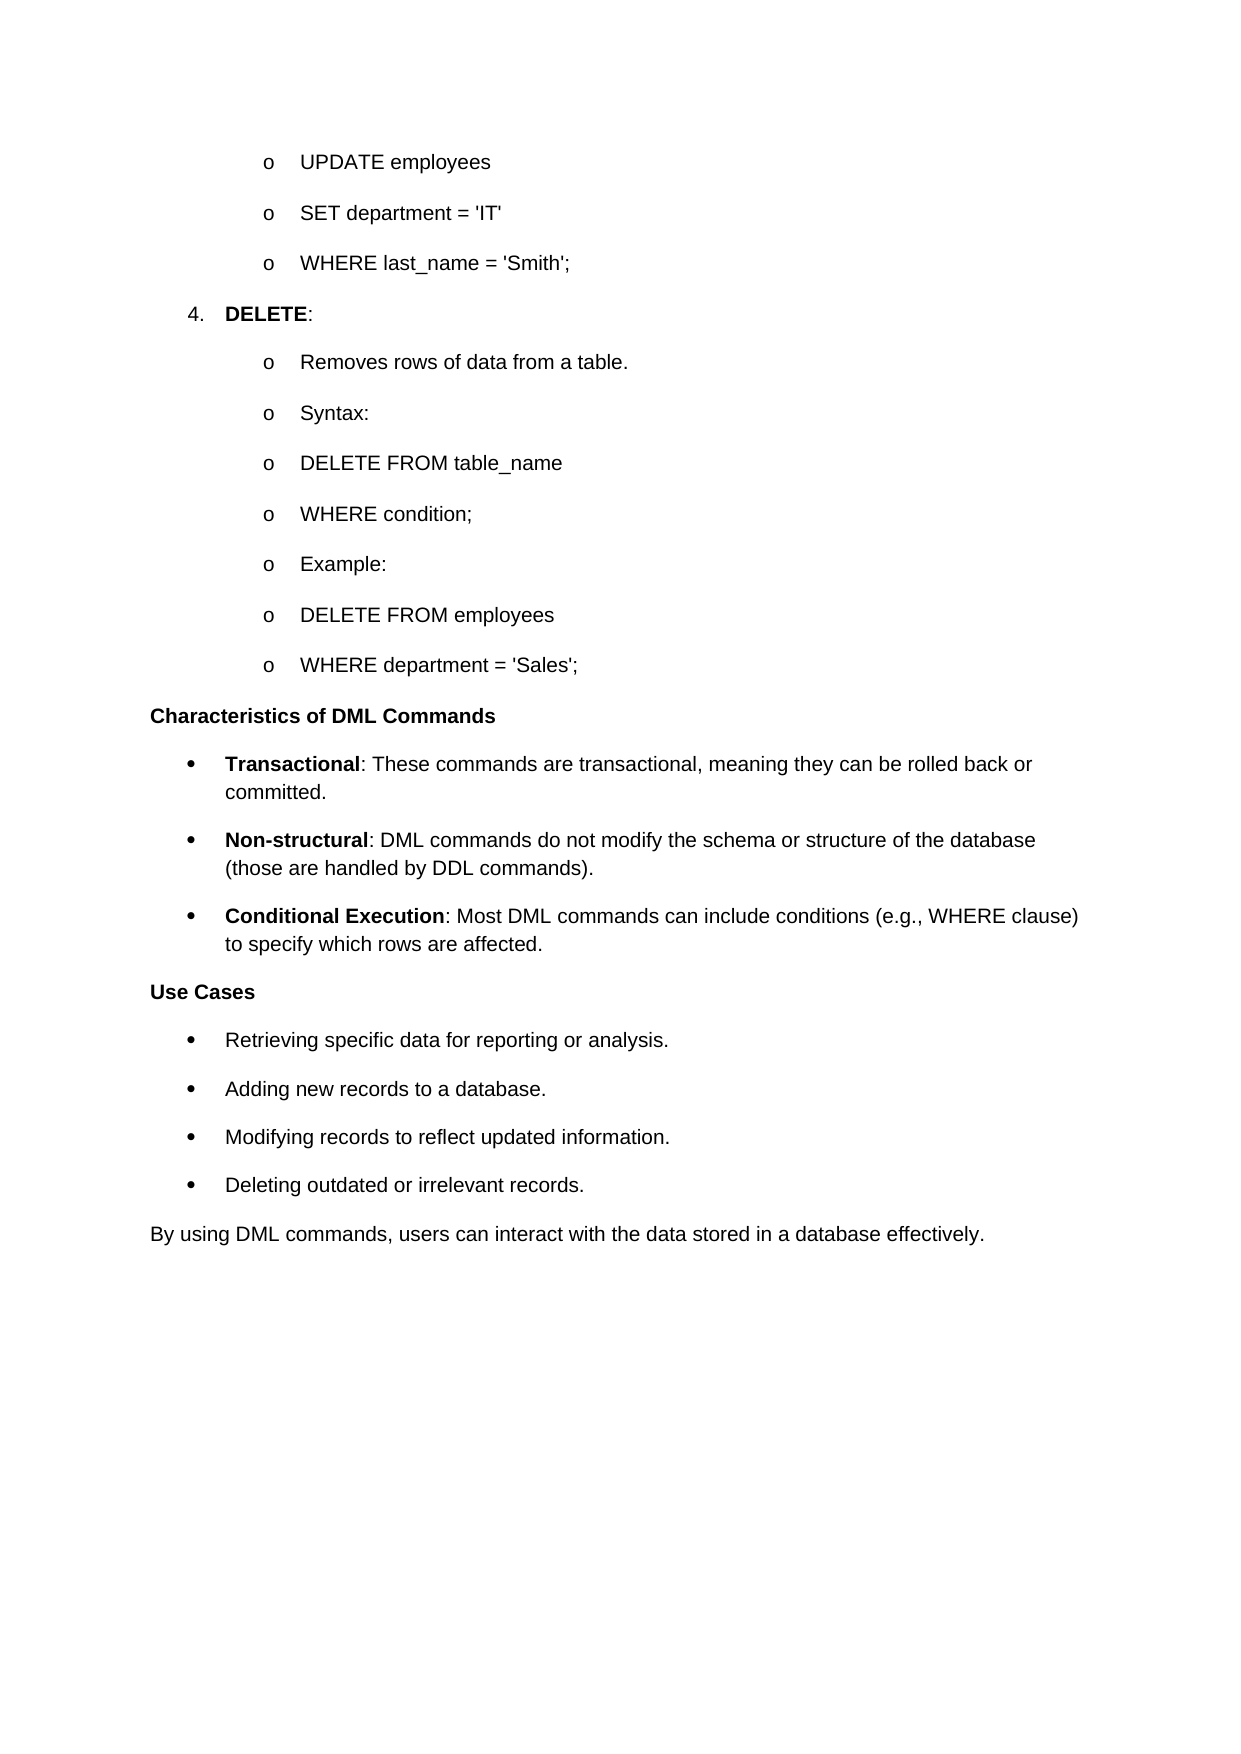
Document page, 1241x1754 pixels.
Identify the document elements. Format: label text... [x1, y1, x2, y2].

list Transactional: These commands are transactional, meaning they can be rolled back or committed. [187, 752, 1090, 803]
list DELETE: [187, 302, 1090, 326]
list DELETE FROM employees [262, 602, 1090, 628]
list Removes rows of data from a table. [262, 350, 1090, 376]
list Deleting outdated or irrelevant records. [187, 1173, 1090, 1197]
list Example: [262, 552, 1090, 578]
text Use Cases [150, 980, 1090, 1004]
list Non-structural: DML commands do not modify the schema or structure of the database (those are handled by DDL commands). [187, 828, 1090, 879]
list UPDATE employees [262, 150, 1090, 176]
list WHERE last_name = 'Smith'; [262, 251, 1090, 277]
list Retrieving specific data for reporting or analysis. [187, 1028, 1090, 1052]
list Modifying records to reflect updated information. [187, 1125, 1090, 1149]
list WHERE department = 'Sales'; [262, 653, 1090, 679]
list SET department = 'IT' [262, 201, 1090, 226]
list WHERE condition; [262, 501, 1090, 527]
list Conditional Execution: Most DML commands can include conditions (e.g., WHERE clause) to specify which rows are affected. [187, 904, 1090, 955]
text Characteristics of DML Commands [150, 703, 1090, 727]
text By using DML commands, users can interact with the data stored in a database effectively. [150, 1222, 1090, 1246]
list Adding new records to a database. [187, 1076, 1090, 1101]
list Syntax: [262, 400, 1090, 426]
list DELETE FROM table_name [262, 451, 1090, 477]
